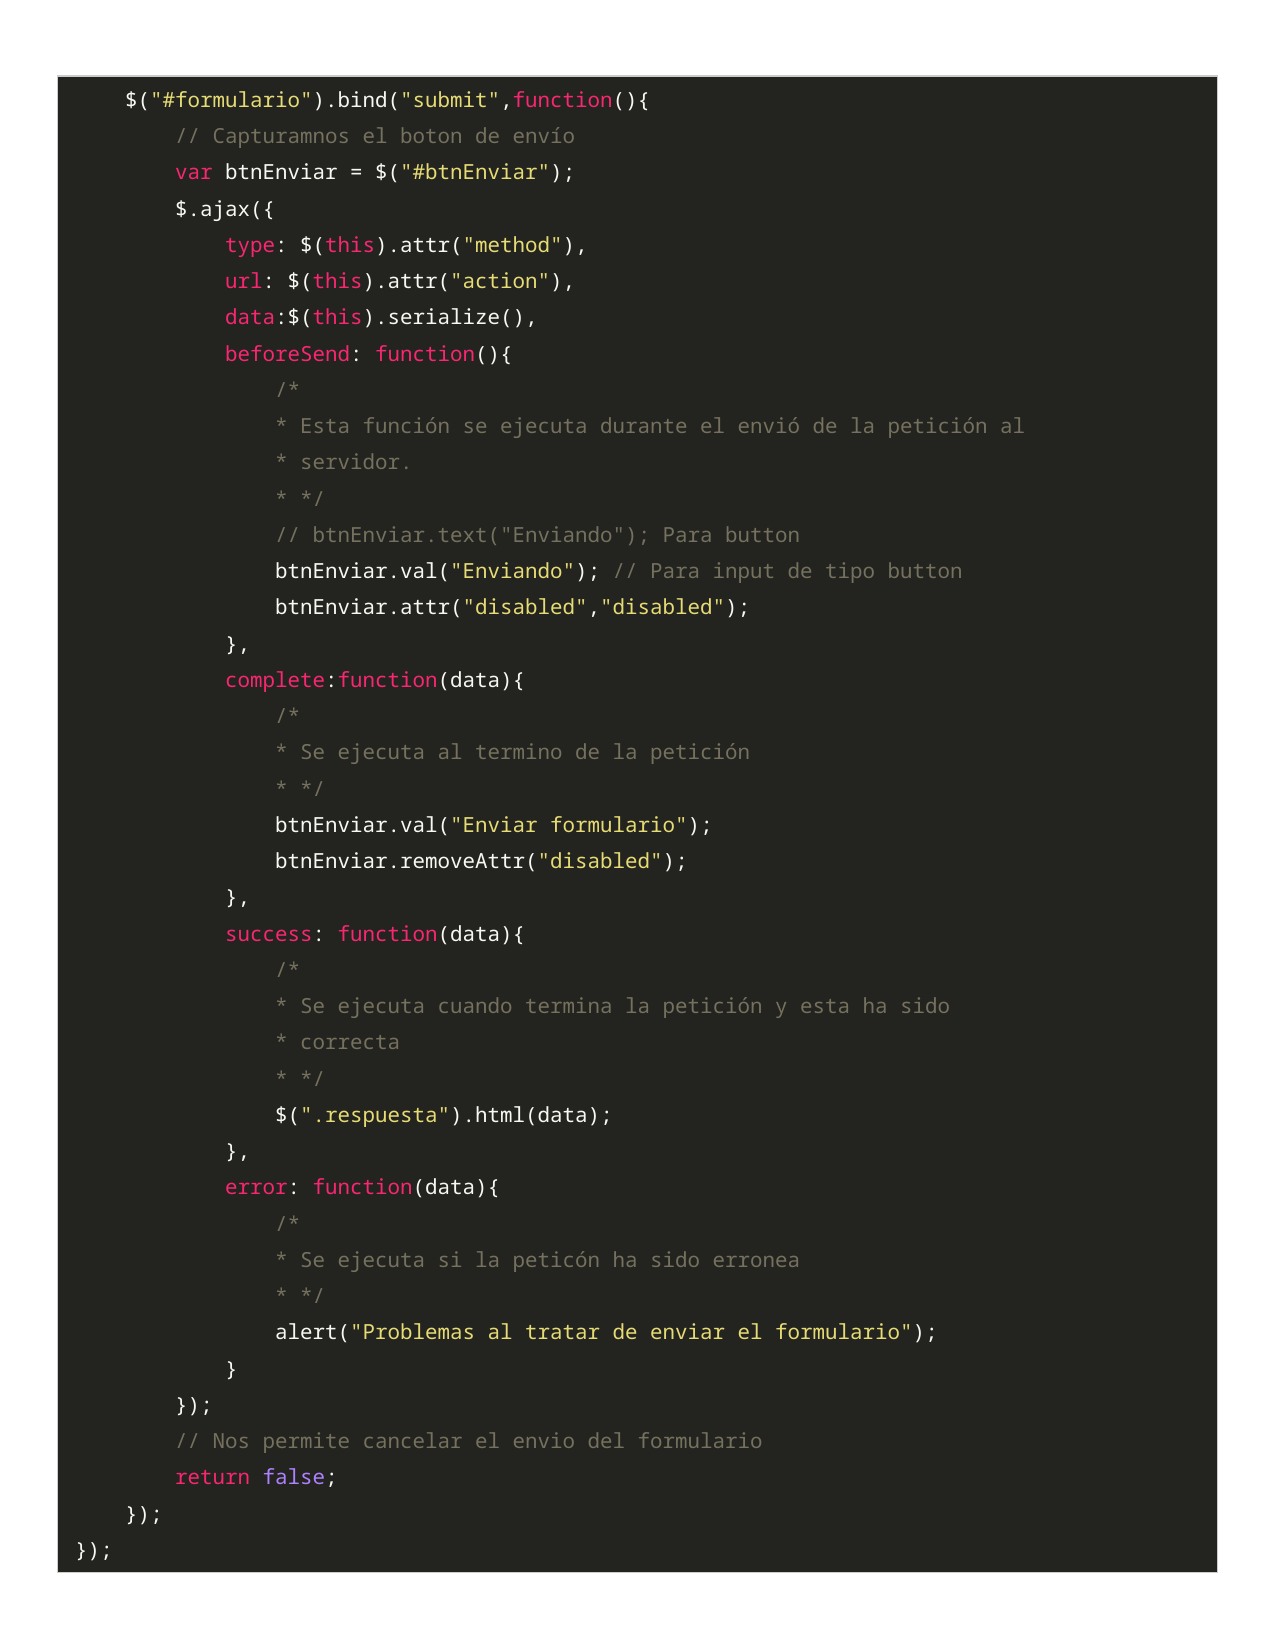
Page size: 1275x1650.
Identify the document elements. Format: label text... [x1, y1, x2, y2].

text * */ [58, 1054, 1217, 1090]
text alert("Problemas al tratar de enviar el formulario"); [58, 1307, 1217, 1344]
text url: $(this).attr("action"), [58, 256, 1217, 292]
text btnEnviar.attr("disabled","disabled"); [58, 582, 1217, 619]
text $(".respuesta").html(data); [58, 1090, 1217, 1126]
text return false; [58, 1452, 1217, 1489]
text /* [58, 691, 1217, 727]
text }, [58, 619, 1217, 655]
text success: function(data){ [58, 909, 1217, 945]
text /* [58, 365, 1217, 401]
text var btnEnviar = $("#btnEnviar"); [58, 147, 1217, 184]
text // btnEnviar.text("Enviando"); Para button [58, 510, 1217, 546]
text type: $(this).attr("method"), [58, 220, 1217, 256]
text }, [58, 1126, 1217, 1162]
text * */ [58, 474, 1217, 510]
text btnEnviar.removeAttr("disabled"); [58, 836, 1217, 872]
text // Nos permite cancelar el envio del formulario [58, 1416, 1217, 1452]
text * servidor. [58, 437, 1217, 474]
text complete:function(data){ [58, 655, 1217, 691]
text /* [58, 945, 1217, 981]
text $("#formulario").bind("submit",function(){ [58, 77, 1217, 111]
text } [58, 1344, 1217, 1380]
text * correcta [58, 1017, 1217, 1054]
text * */ [58, 1271, 1217, 1307]
text * Se ejecuta si la peticón ha sido erronea [58, 1235, 1217, 1271]
text /* [58, 1199, 1217, 1235]
text * Esta función se ejecuta durante el envió de la petición al [58, 401, 1217, 437]
text }, [58, 872, 1217, 909]
text * */ [58, 764, 1217, 800]
text error: function(data){ [58, 1162, 1217, 1199]
text btnEnviar.val("Enviar formulario"); [58, 800, 1217, 836]
text }); [58, 1380, 1217, 1416]
text }); [58, 1525, 1217, 1572]
text * Se ejecuta al termino de la petición [58, 727, 1217, 764]
text data:$(this).serialize(), [58, 292, 1217, 329]
text btnEnviar.val("Enviando"); // Para input de tipo button [58, 546, 1217, 582]
text beforeSend: function(){ [58, 329, 1217, 365]
text }); [58, 1489, 1217, 1525]
text // Capturamnos el boton de envío [58, 111, 1217, 147]
text * Se ejecuta cuando termina la petición y esta ha sido [58, 981, 1217, 1017]
text $.ajax({ [58, 184, 1217, 220]
